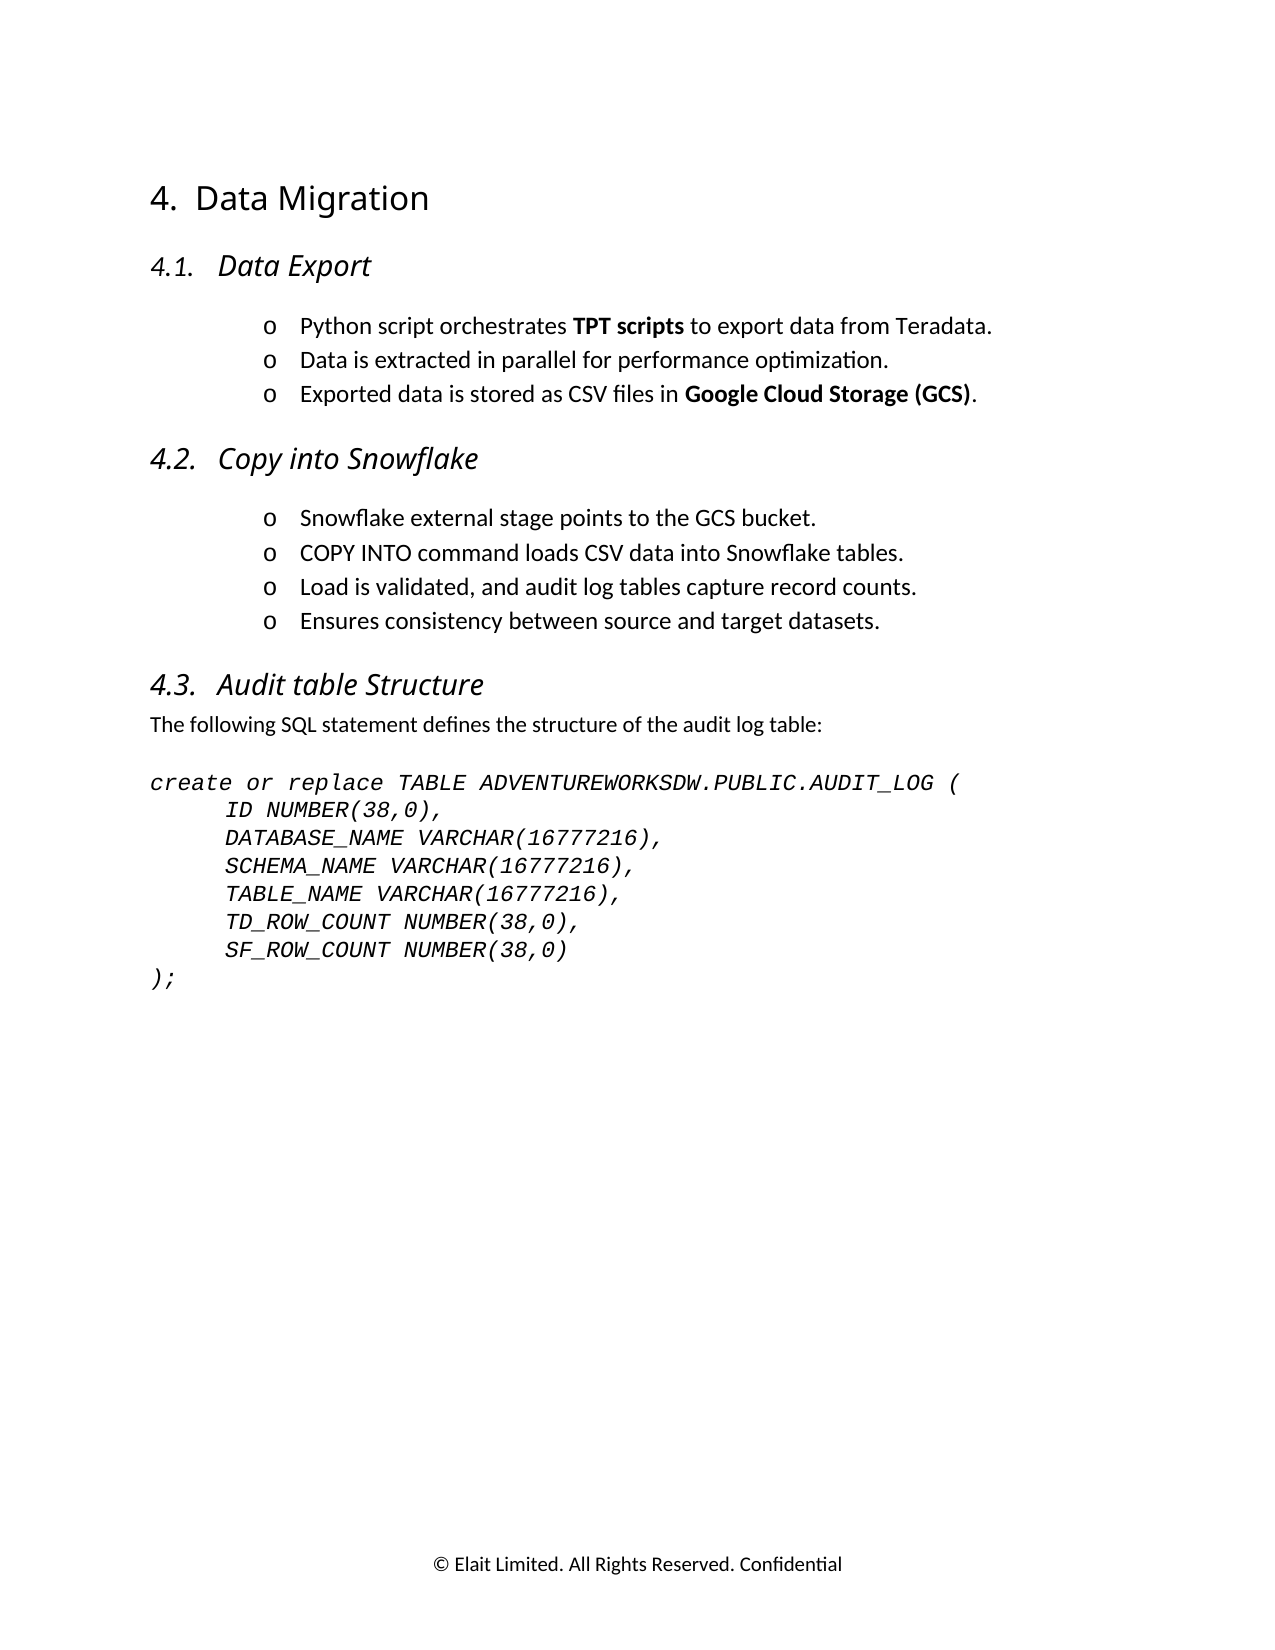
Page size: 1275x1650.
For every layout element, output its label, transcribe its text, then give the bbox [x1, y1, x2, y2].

list Exported data is stored as CSV files in Google Cloud Storage (GCS). [262, 379, 1125, 410]
list Snowflake external stage points to the GCS bucket. [262, 503, 1125, 534]
list Load is validated, and audit log tables capture record counts. [262, 571, 1125, 603]
text SF_ROW_COUNT NUMBER(38,0) [150, 938, 1125, 964]
text create or replace TABLE ADVENTUREWORKSDW.PUBLIC.AUDIT_LOG ( [150, 741, 1125, 797]
subtitle Data Export [150, 245, 1125, 285]
text SCHEMA_NAME VARCHAR(16777216), [150, 854, 1125, 881]
subtitle Data Migration [150, 175, 1125, 220]
text The following SQL statement defines the structure of the audit log table: [150, 711, 1125, 739]
list Python script orchestrates TPT scripts to export data from Teradata. [262, 310, 1125, 342]
subtitle Audit table Structure [150, 665, 1125, 704]
text ID NUMBER(38,0), [150, 799, 1125, 825]
list Ensures consistency between source and target datasets. [262, 605, 1125, 637]
text TD_ROW_COUNT NUMBER(38,0), [150, 910, 1125, 936]
subtitle Copy into Snowflake [150, 438, 1125, 478]
list Data is extracted in parallel for performance optimization. [262, 344, 1125, 376]
text DATABASE_NAME VARCHAR(16777216), [150, 827, 1125, 853]
text ); [150, 966, 1125, 992]
list COPY INTO command loads CSV data into Snowflake tables. [262, 537, 1125, 569]
text TABLE_NAME VARCHAR(16777216), [150, 882, 1125, 908]
